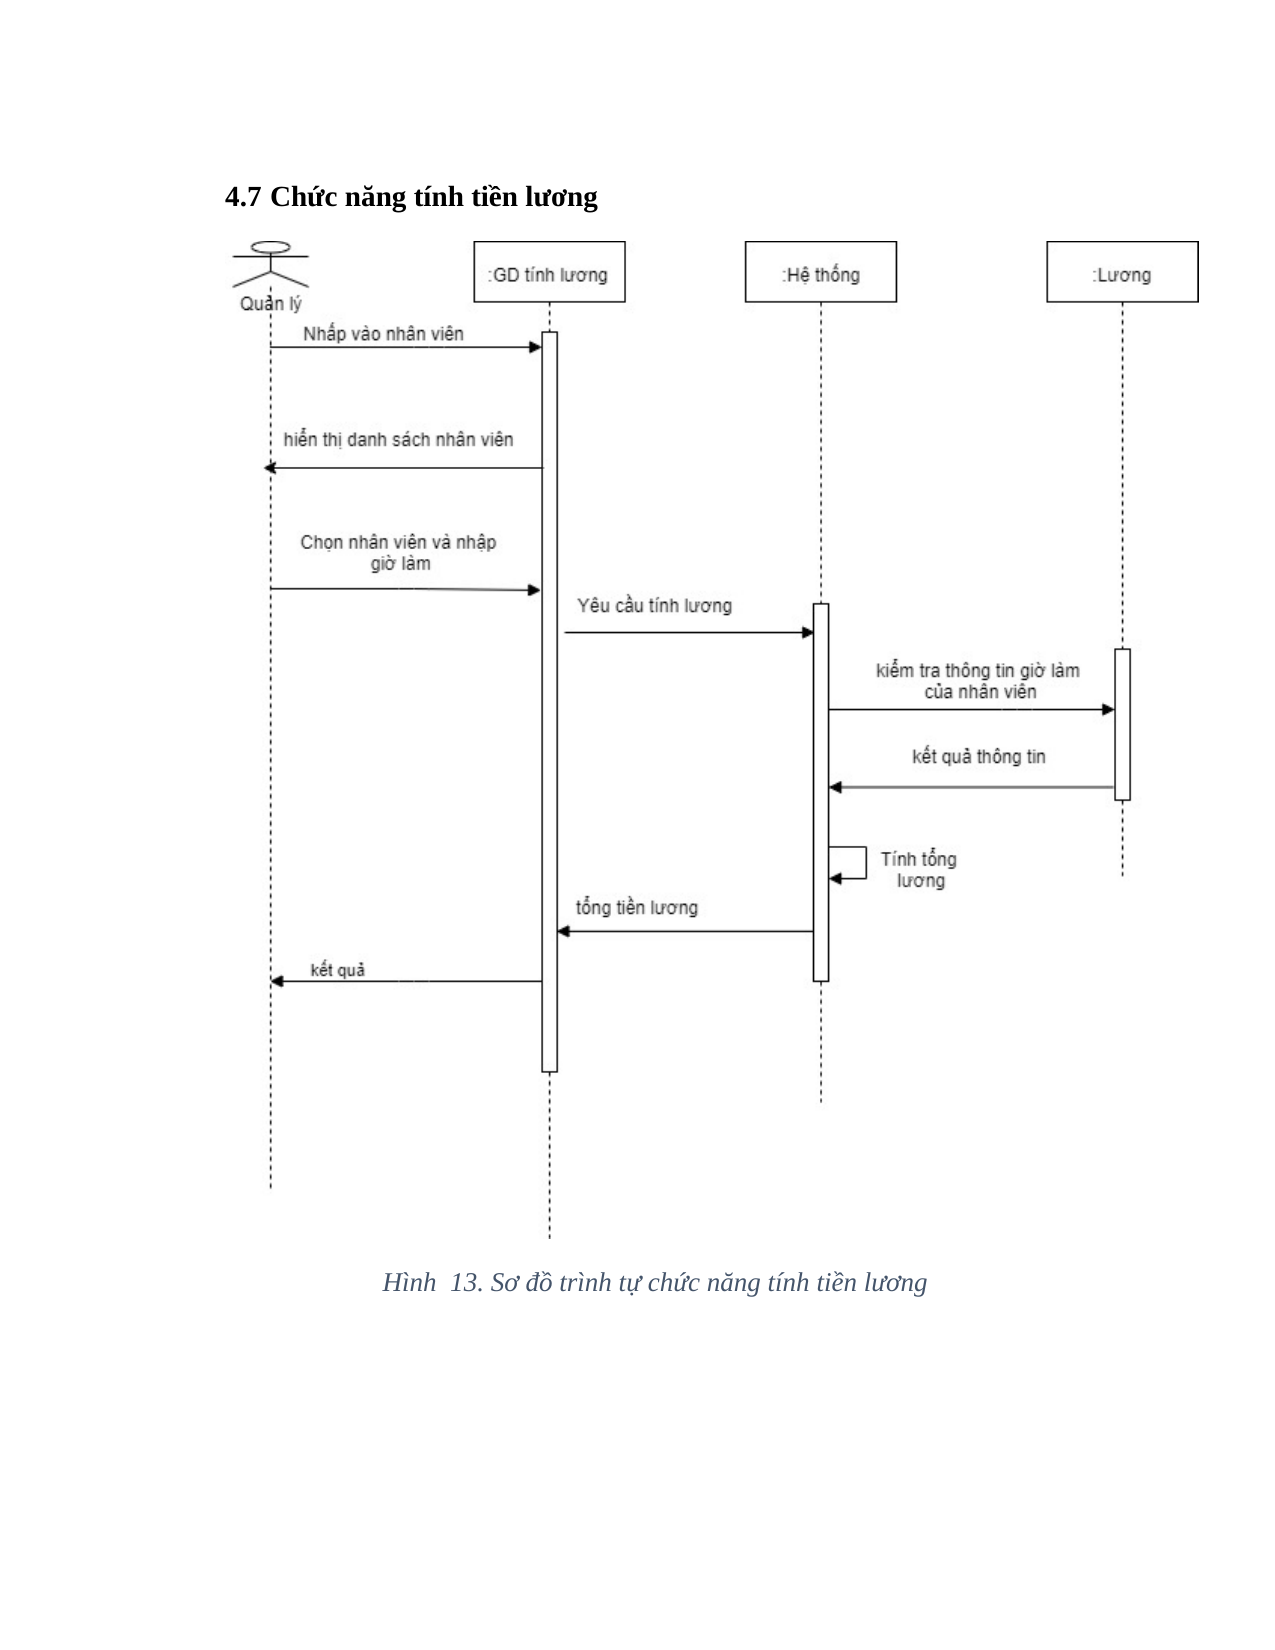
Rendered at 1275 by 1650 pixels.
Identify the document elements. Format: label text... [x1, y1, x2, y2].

subtitle Chức năng tính tiền lương [225, 179, 1125, 213]
text Hình 13. Sơ đồ trình tự chức năng tính tiền lương [187, 1266, 1125, 1297]
picture [225, 241, 1199, 1239]
